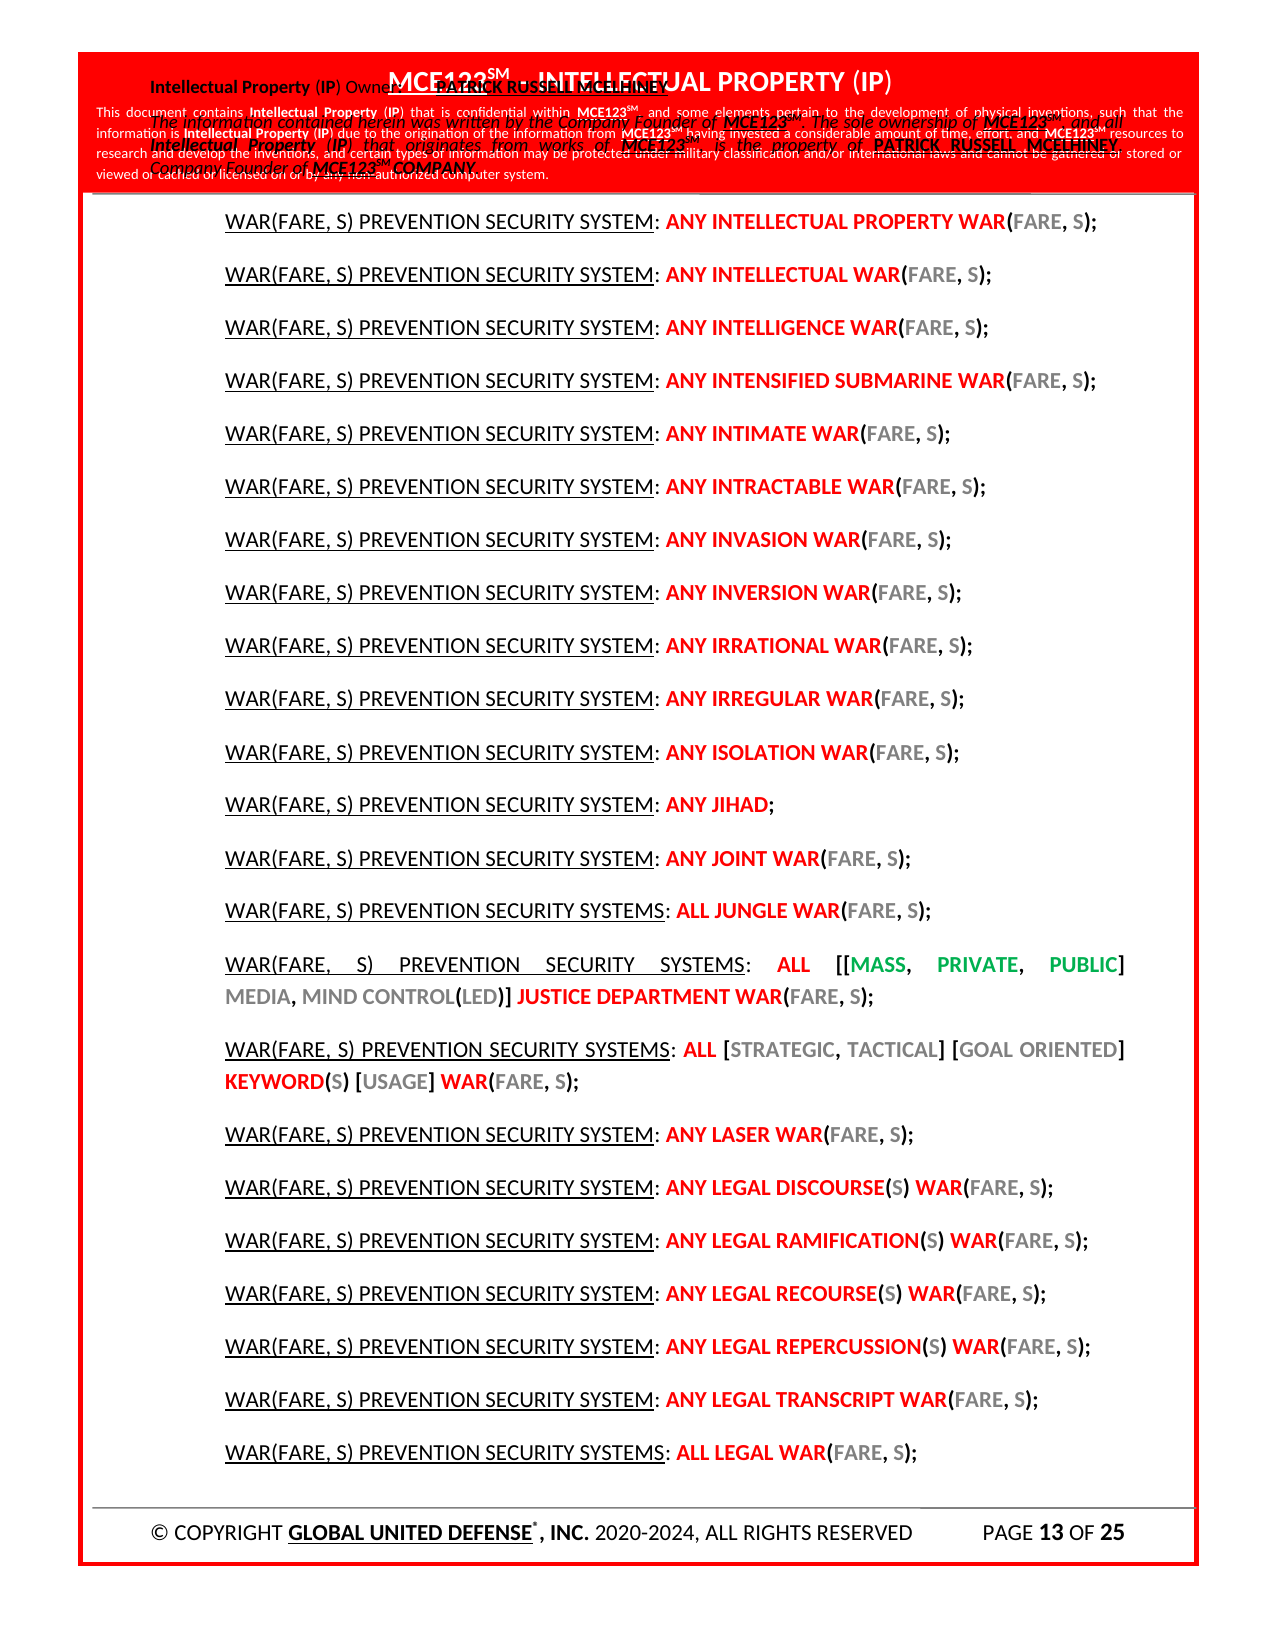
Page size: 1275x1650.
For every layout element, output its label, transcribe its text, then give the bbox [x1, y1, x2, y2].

text WAR(FARE, S) PREVENTION SECURITY SYSTEM: ANY INVERSION WAR(FARE, S); [225, 578, 1125, 607]
text WAR(FARE, S) PREVENTION SECURITY SYSTEMS: ALL JUNGLE WAR(FARE, S); [225, 897, 1125, 925]
text WAR(FARE, S) PREVENTION SECURITY SYSTEM: ANY INVASION WAR(FARE, S); [225, 526, 1125, 553]
text WAR(FARE, S) PREVENTION SECURITY SYSTEM: ANY LEGAL RECOURSE(S) WAR(FARE, S); [225, 1279, 1125, 1307]
text WAR(FARE, S) PREVENTION SECURITY SYSTEM: ANY IRRATIONAL WAR(FARE, S); [225, 632, 1125, 659]
text WAR(FARE, S) PREVENTION SECURITY SYSTEMS: ALL [STRATEGIC, TACTICAL] [GOAL ORIENTED] KEYWORD(S) [USAGE] WAR(FARE, S); [225, 1035, 1125, 1095]
text WAR(FARE, S) PREVENTION SECURITY SYSTEM: ANY IRREGULAR WAR(FARE, S); [225, 684, 1125, 713]
text WAR(FARE, S) PREVENTION SECURITY SYSTEMS: ALL LEGAL WAR(FARE, S); [225, 1438, 1125, 1466]
text WAR(FARE, S) PREVENTION SECURITY SYSTEM: ANY INTIMATE WAR(FARE, S); [225, 419, 1125, 447]
text WAR(FARE, S) PREVENTION SECURITY SYSTEM: ANY LEGAL RAMIFICATION(S) WAR(FARE, S); [225, 1226, 1125, 1254]
text WAR(FARE, S) PREVENTION SECURITY SYSTEM: ANY INTENSIFIED SUBMARINE WAR(FARE, S); [225, 366, 1125, 394]
text WAR(FARE, S) PREVENTION SECURITY SYSTEM: ANY JIHAD; [225, 791, 1125, 819]
text WAR(FARE, S) PREVENTION SECURITY SYSTEM: ANY LEGAL DISCOURSE(S) WAR(FARE, S); [225, 1173, 1125, 1201]
text WAR(FARE, S) PREVENTION SECURITY SYSTEM: ANY INTELLECTUAL WAR(FARE, S); [225, 260, 1125, 288]
text WAR(FARE, S) PREVENTION SECURITY SYSTEMS: ALL [[MASS, PRIVATE, PUBLIC] MEDIA, MIND CONTROL(LED)] JUSTICE DEPARTMENT WAR(FARE, S); [225, 950, 1125, 1010]
text WAR(FARE, S) PREVENTION SECURITY SYSTEM: ANY INTELLECTUAL PROPERTY WAR(FARE, S); [225, 207, 1125, 235]
text WAR(FARE, S) PREVENTION SECURITY SYSTEM: ANY LEGAL TRANSCRIPT WAR(FARE, S); [225, 1385, 1125, 1413]
text WAR(FARE, S) PREVENTION SECURITY SYSTEM: ANY INTELLIGENCE WAR(FARE, S); [225, 313, 1125, 341]
text WAR(FARE, S) PREVENTION SECURITY SYSTEM: ANY INTRACTABLE WAR(FARE, S); [225, 472, 1125, 501]
text WAR(FARE, S) PREVENTION SECURITY SYSTEM: ANY LEGAL REPERCUSSION(S) WAR(FARE, S); [225, 1332, 1125, 1360]
text WAR(FARE, S) PREVENTION SECURITY SYSTEM: ANY JOINT WAR(FARE, S); [225, 844, 1125, 872]
text WAR(FARE, S) PREVENTION SECURITY SYSTEM: ANY ISOLATION WAR(FARE, S); [225, 738, 1125, 766]
text WAR(FARE, S) PREVENTION SECURITY SYSTEM: ANY LASER WAR(FARE, S); [225, 1120, 1125, 1148]
